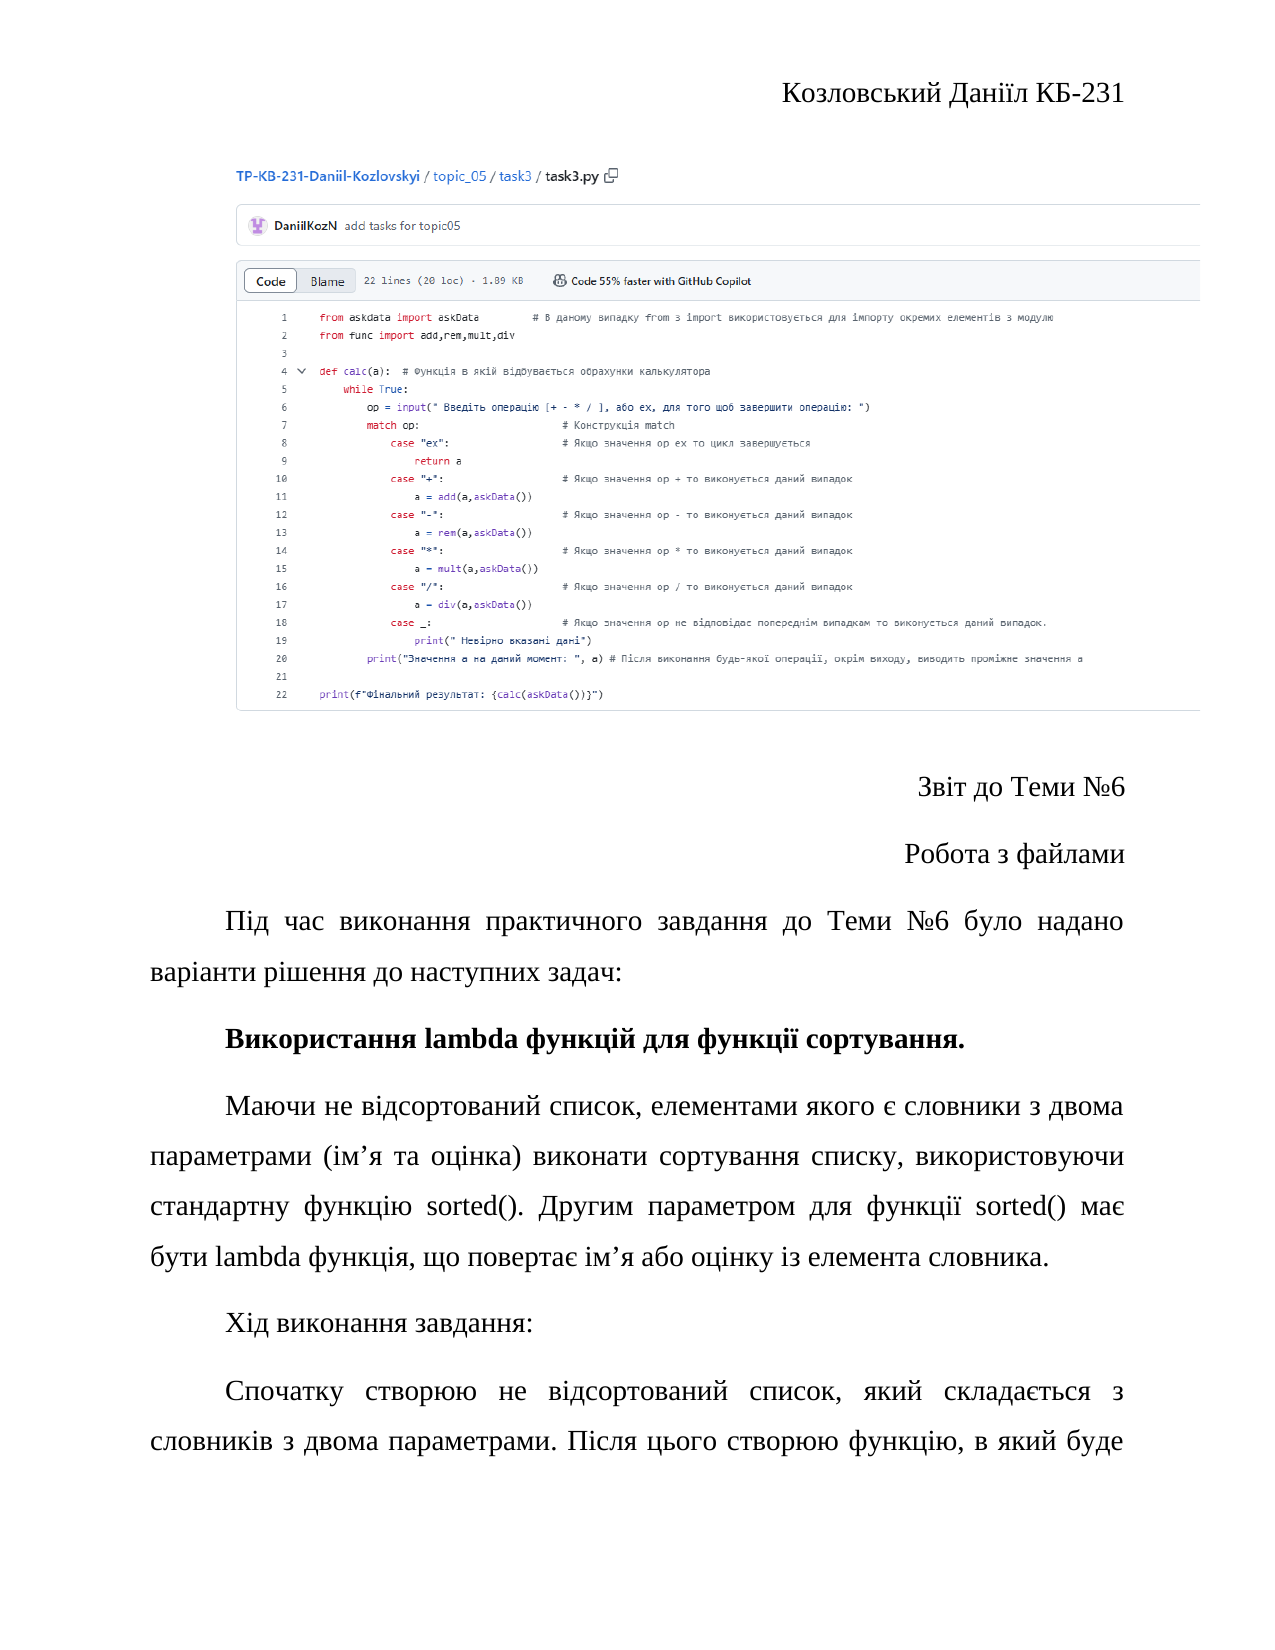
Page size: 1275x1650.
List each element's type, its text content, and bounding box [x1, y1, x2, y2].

text Під час виконання практичного завдання до Теми №6 було надано варіанти рішення до наступних задач: [150, 903, 1125, 987]
picture [225, 150, 1200, 736]
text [150, 1373, 1125, 1456]
text Використання lambda функцій для функції сортування. [150, 1021, 1125, 1054]
text Маючи не відсортований список, елементами якого є словники з двома параметрами (ім’я та оцінка) виконати сортування списку, використовуючи стандартну функцію sorted(). Другим параметром для функції sorted() має бути lambda функція, що повертає ім’я або оцінку із елемента словника. [150, 1088, 1125, 1272]
text Робота з файлами [150, 836, 1125, 870]
text Звіт до Теми №6 [150, 769, 1125, 803]
text Хід виконання завдання: [150, 1306, 1125, 1339]
